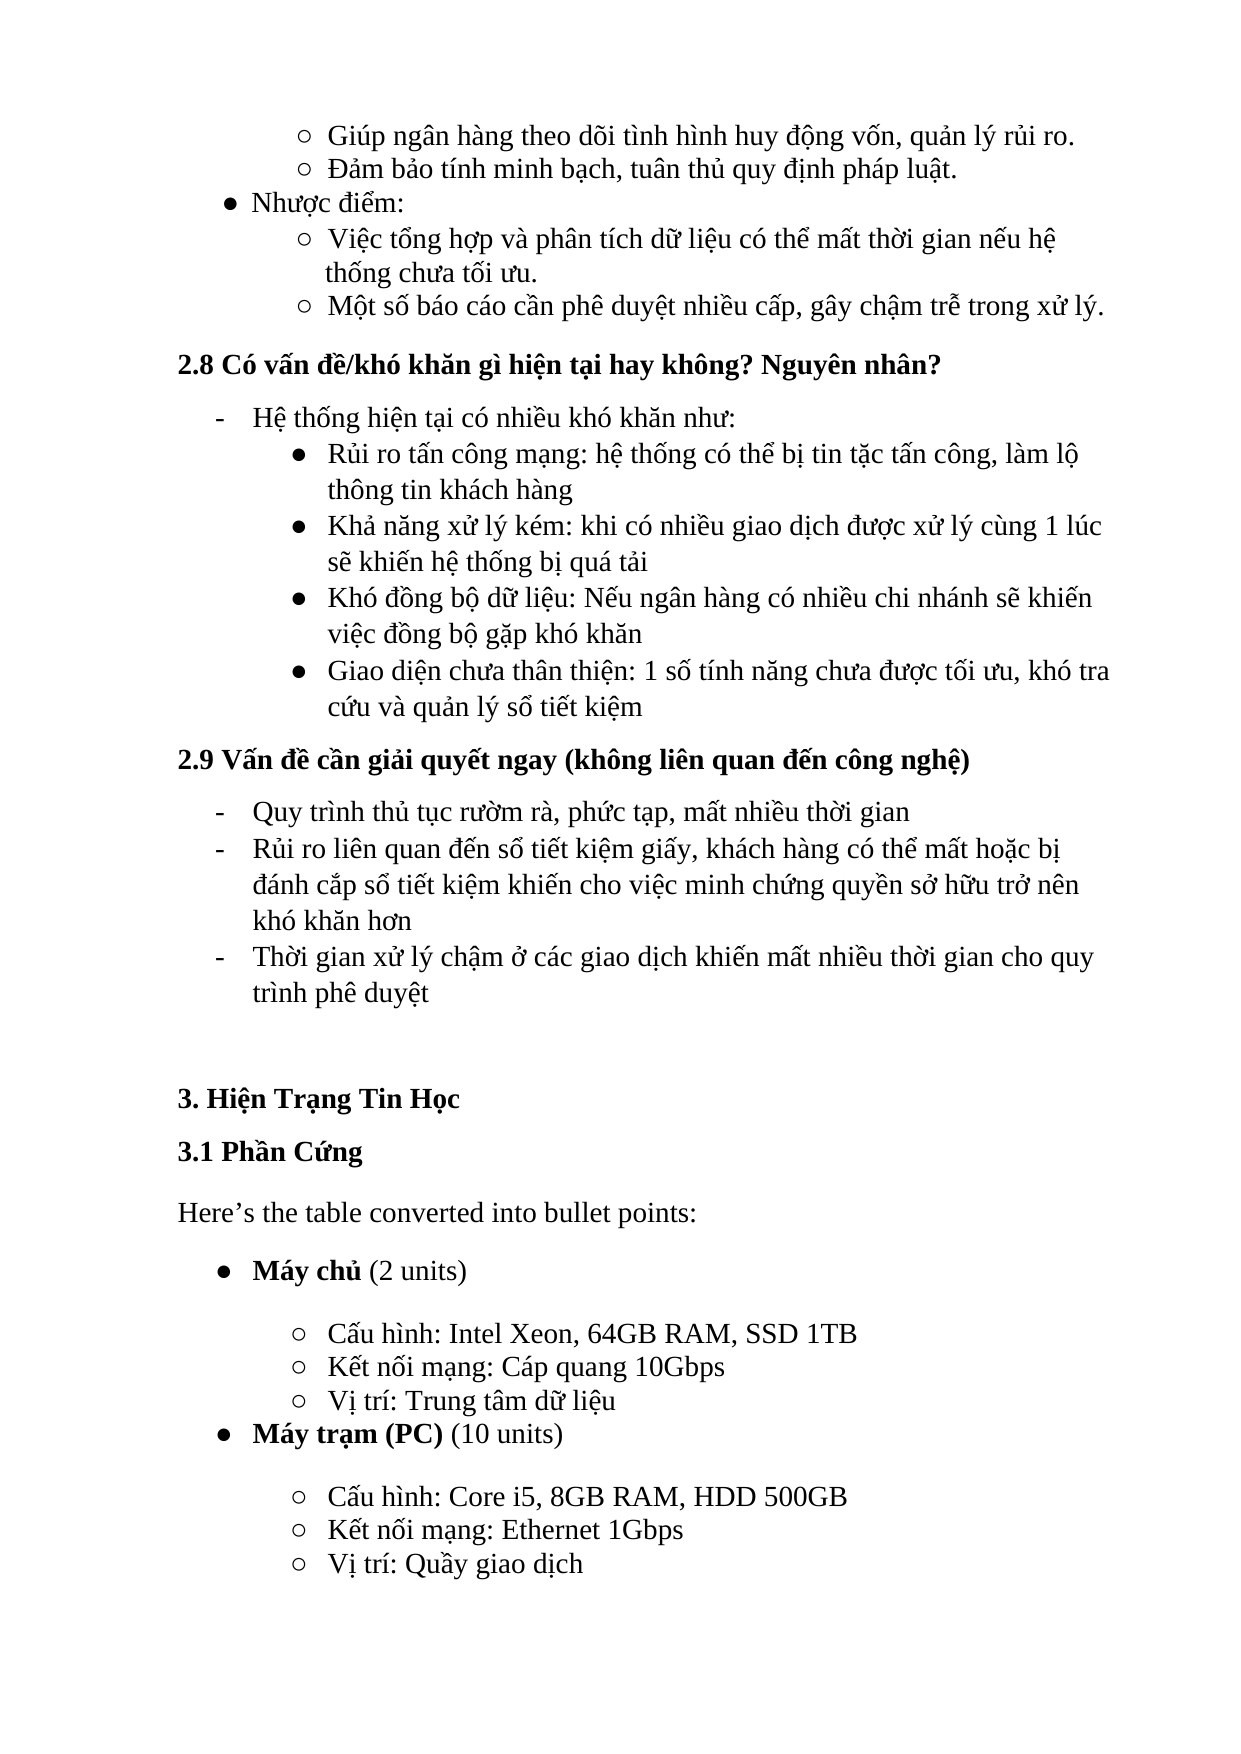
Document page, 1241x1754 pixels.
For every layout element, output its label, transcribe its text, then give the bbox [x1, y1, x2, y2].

list Hệ thống hiện tại có nhiều khó khăn như: [215, 400, 1122, 433]
list Một số báo cáo cần phê duyệt nhiều cấp, gây chậm trễ trong xử lý. [295, 288, 1122, 322]
list Kết nối mạng: Ethernet 1Gbps [290, 1512, 1122, 1546]
list Cấu hình: Intel Xeon, 64GB RAM, SSD 1TB [290, 1316, 1122, 1349]
list Máy trạm (PC) (10 units) [215, 1416, 1122, 1479]
list Rủi ro tấn công mạng: hệ thống có thể bị tin tặc tấn công, làm lộ thông tin khách hàng [290, 436, 1122, 506]
list Vị trí: Quầy giao dịch [290, 1546, 1122, 1579]
text Here’s the table converted into bullet points: [177, 1195, 1122, 1228]
text 3.1 Phần Cứng [177, 1134, 1122, 1167]
list Đảm bảo tính minh bạch, tuân thủ quy định pháp luật. [295, 152, 1122, 185]
list Kết nối mạng: Cáp quang 10Gbps [290, 1349, 1122, 1383]
list Nhược điểm: [221, 185, 1122, 219]
list Vị trí: Trung tâm dữ liệu [290, 1383, 1122, 1416]
text 3. Hiện Trạng Tin Học [177, 1081, 1122, 1114]
list Giao diện chưa thân thiện: 1 số tính năng chưa được tối ưu, khó tra cứu và quản lý sổ tiết kiệm [290, 653, 1122, 722]
list Máy chủ (2 units) [215, 1253, 1122, 1316]
list Việc tổng hợp và phân tích dữ liệu có thể mất thời gian nếu hệ thống chưa tối ưu. [295, 221, 1122, 288]
text 2.8 Có vấn đề/khó khăn gì hiện tại hay không? Nguyên nhân? [177, 347, 1122, 381]
list Khả năng xử lý kém: khi có nhiều giao dịch được xử lý cùng 1 lúc sẽ khiến hệ thống bị quá tải [290, 508, 1122, 578]
list Giúp ngân hàng theo dõi tình hình huy động vốn, quản lý rủi ro. [295, 118, 1122, 152]
text 2.9 Vấn đề cần giải quyết ngay (không liên quan đến công nghệ) [177, 742, 1122, 775]
list Cấu hình: Core i5, 8GB RAM, HDD 500GB [290, 1479, 1122, 1512]
list Rủi ro liên quan đến sổ tiết kiệm giấy, khách hàng có thể mất hoặc bị đánh cắp sổ tiết kiệm khiến cho việc minh chứng quyền sở hữu trở nên khó khăn hơn [215, 831, 1122, 937]
list Thời gian xử lý chậm ở các giao dịch khiến mất nhiều thời gian cho quy trình phê duyệt [215, 939, 1122, 1009]
list Quy trình thủ tục rườm rà, phức tạp, mất nhiều thời gian [215, 794, 1122, 828]
list Khó đồng bộ dữ liệu: Nếu ngân hàng có nhiều chi nhánh sẽ khiến việc đồng bộ gặp khó khăn [290, 581, 1122, 650]
